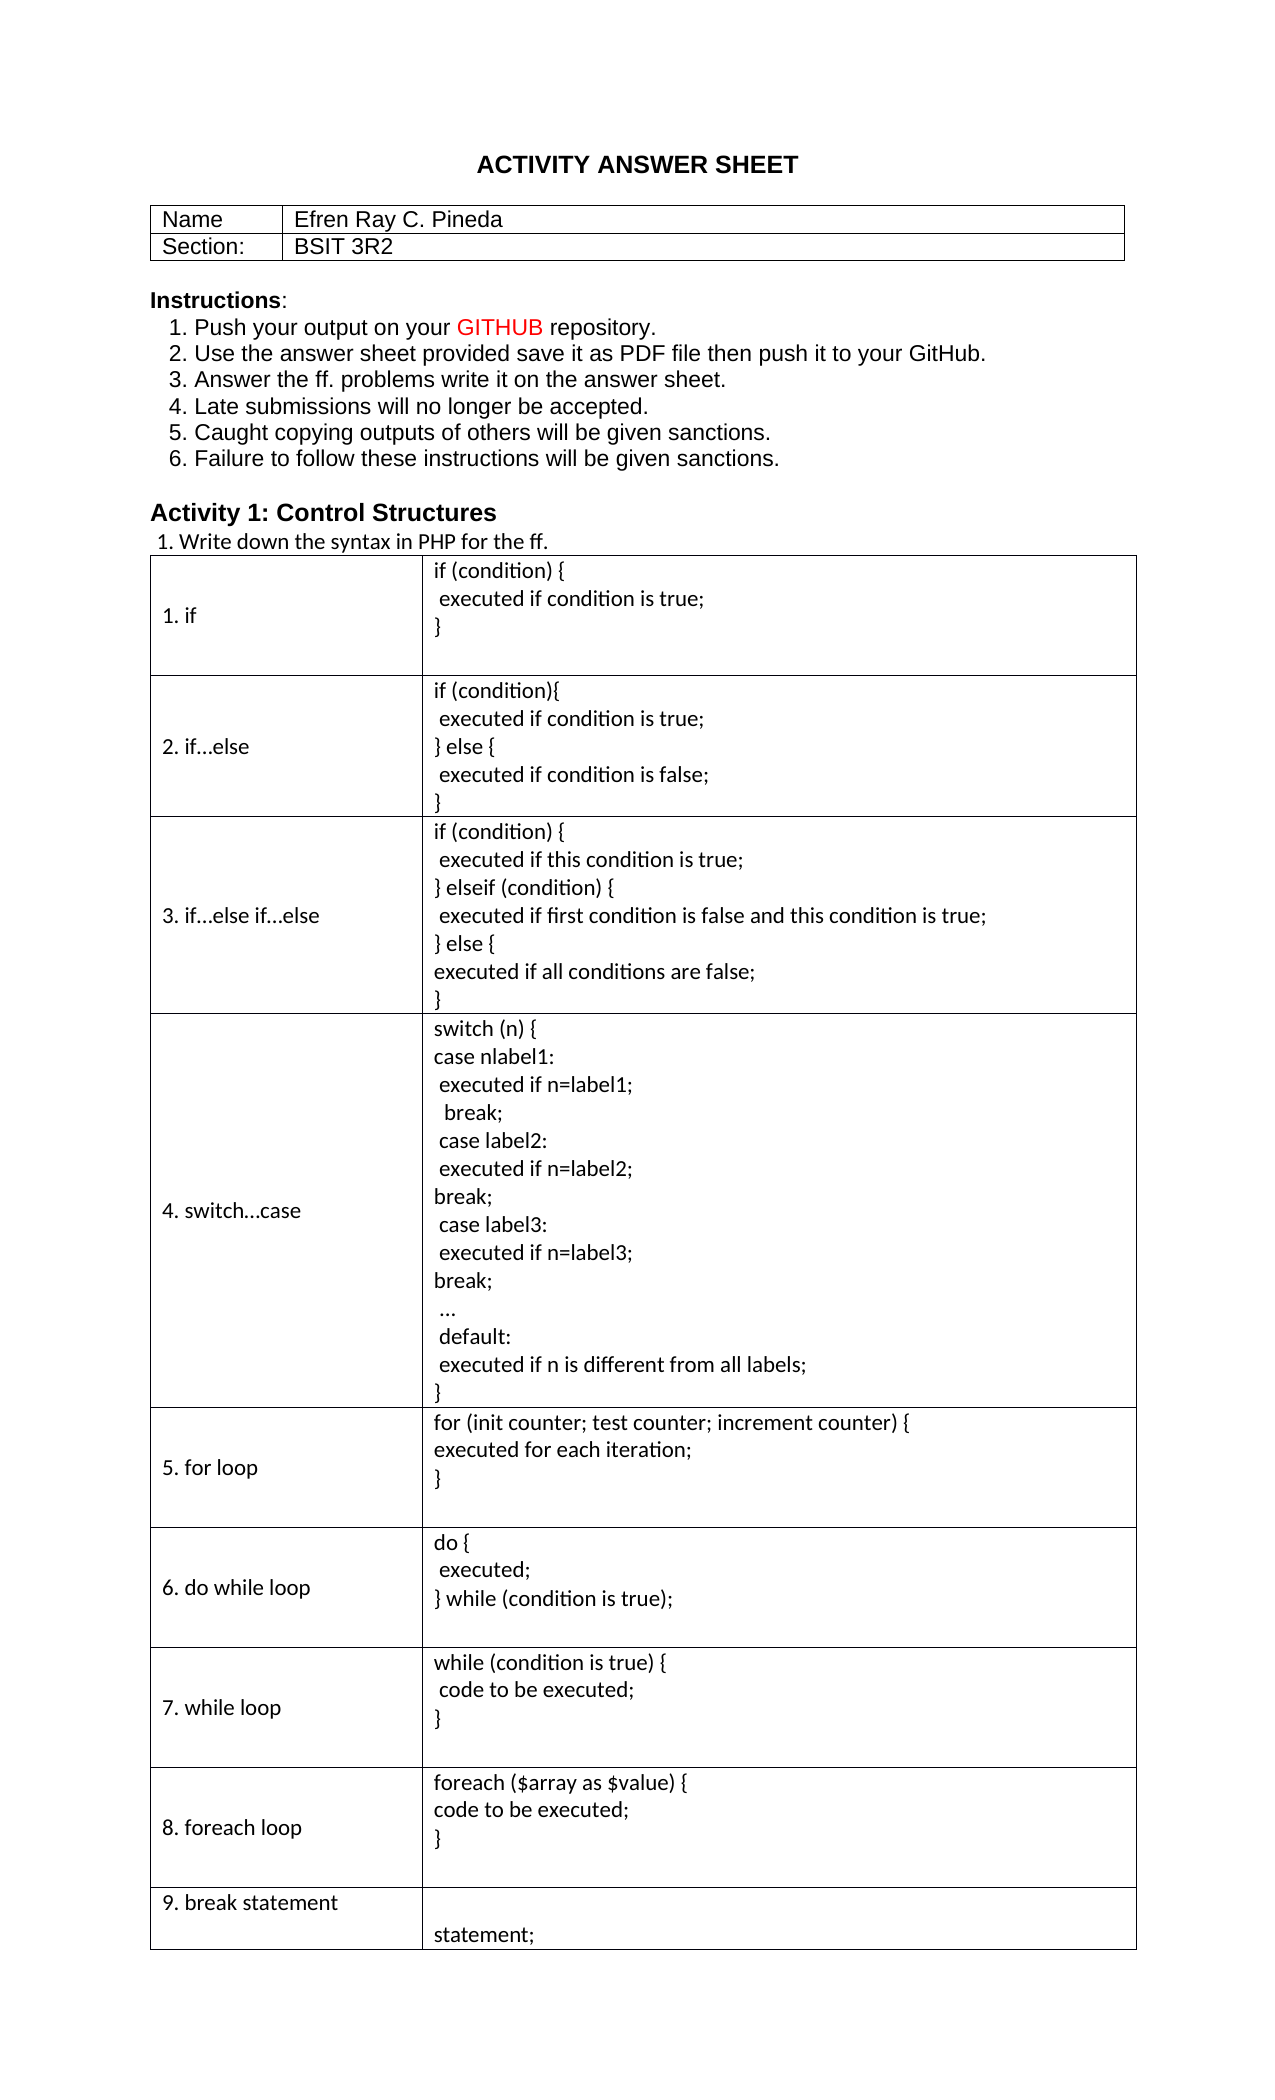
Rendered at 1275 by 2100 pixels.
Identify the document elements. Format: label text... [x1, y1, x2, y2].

table_cell do { executed; } while (condition is true); [423, 1528, 1136, 1647]
text ACTIVITY ANSWER SHEET [150, 150, 1125, 179]
text 6. Failure to follow these instructions will be given sanctions. [169, 445, 1125, 472]
table_cell 6. do while loop [151, 1528, 422, 1647]
table_cell foreach ($array as $value) { code to be executed; } [423, 1768, 1136, 1887]
text Instructions: [150, 287, 1125, 314]
table_cell BSIT 3R2 [283, 234, 1124, 260]
table_cell for (init counter; test counter; increment counter) { executed for each iteration; } [423, 1408, 1136, 1527]
table_cell if (condition) { executed if this condition is true; } elseif (condition) { executed if first condition is false and this condition is true; } else { executed if all conditions are false; } [423, 817, 1136, 1013]
table_header Name [151, 206, 282, 232]
table_cell 2. if…else [151, 676, 422, 816]
text 3. Answer the ff. problems write it on the answer sheet. [169, 366, 1125, 393]
table_cell 8. foreach loop [151, 1768, 422, 1887]
table_header if (condition) { executed if condition is true; } [423, 556, 1136, 675]
text 2. Use the answer sheet provided save it as PDF file then push it to your GitHub. [169, 340, 1125, 366]
text 5. Caught copying outputs of others will be given sanctions. [169, 419, 1125, 445]
table_cell 5. for loop [151, 1408, 422, 1527]
table_header Efren Ray C. Pineda [283, 206, 1124, 232]
text 1. Write down the syntax in PHP for the ff. [150, 527, 1125, 555]
text 1. Push your output on your GITHUB repository. [169, 314, 1125, 340]
table_cell statement; break; [423, 1888, 1136, 1949]
text Activity 1: Control Structures [150, 498, 1125, 527]
table_cell if (condition){ executed if condition is true; } else { executed if condition is false; } [423, 676, 1136, 816]
table_cell 4. switch…case [151, 1014, 422, 1407]
table_cell 3. if…else if…else [151, 817, 422, 1013]
table_cell Section: [151, 234, 282, 260]
table_cell while (condition is true) { code to be executed; } [423, 1648, 1136, 1767]
table_cell 9. break statement [151, 1888, 422, 1949]
table_header 1. if [151, 556, 422, 675]
text 4. Late submissions will no longer be accepted. [169, 393, 1125, 419]
table_cell switch (n) { case nlabel1: executed if n=label1; break; case label2: executed if n=label2; break; case label3: executed if n=label3; break; ... default: executed if n is different from all labels; } [423, 1014, 1136, 1407]
table_cell 7. while loop [151, 1648, 422, 1767]
